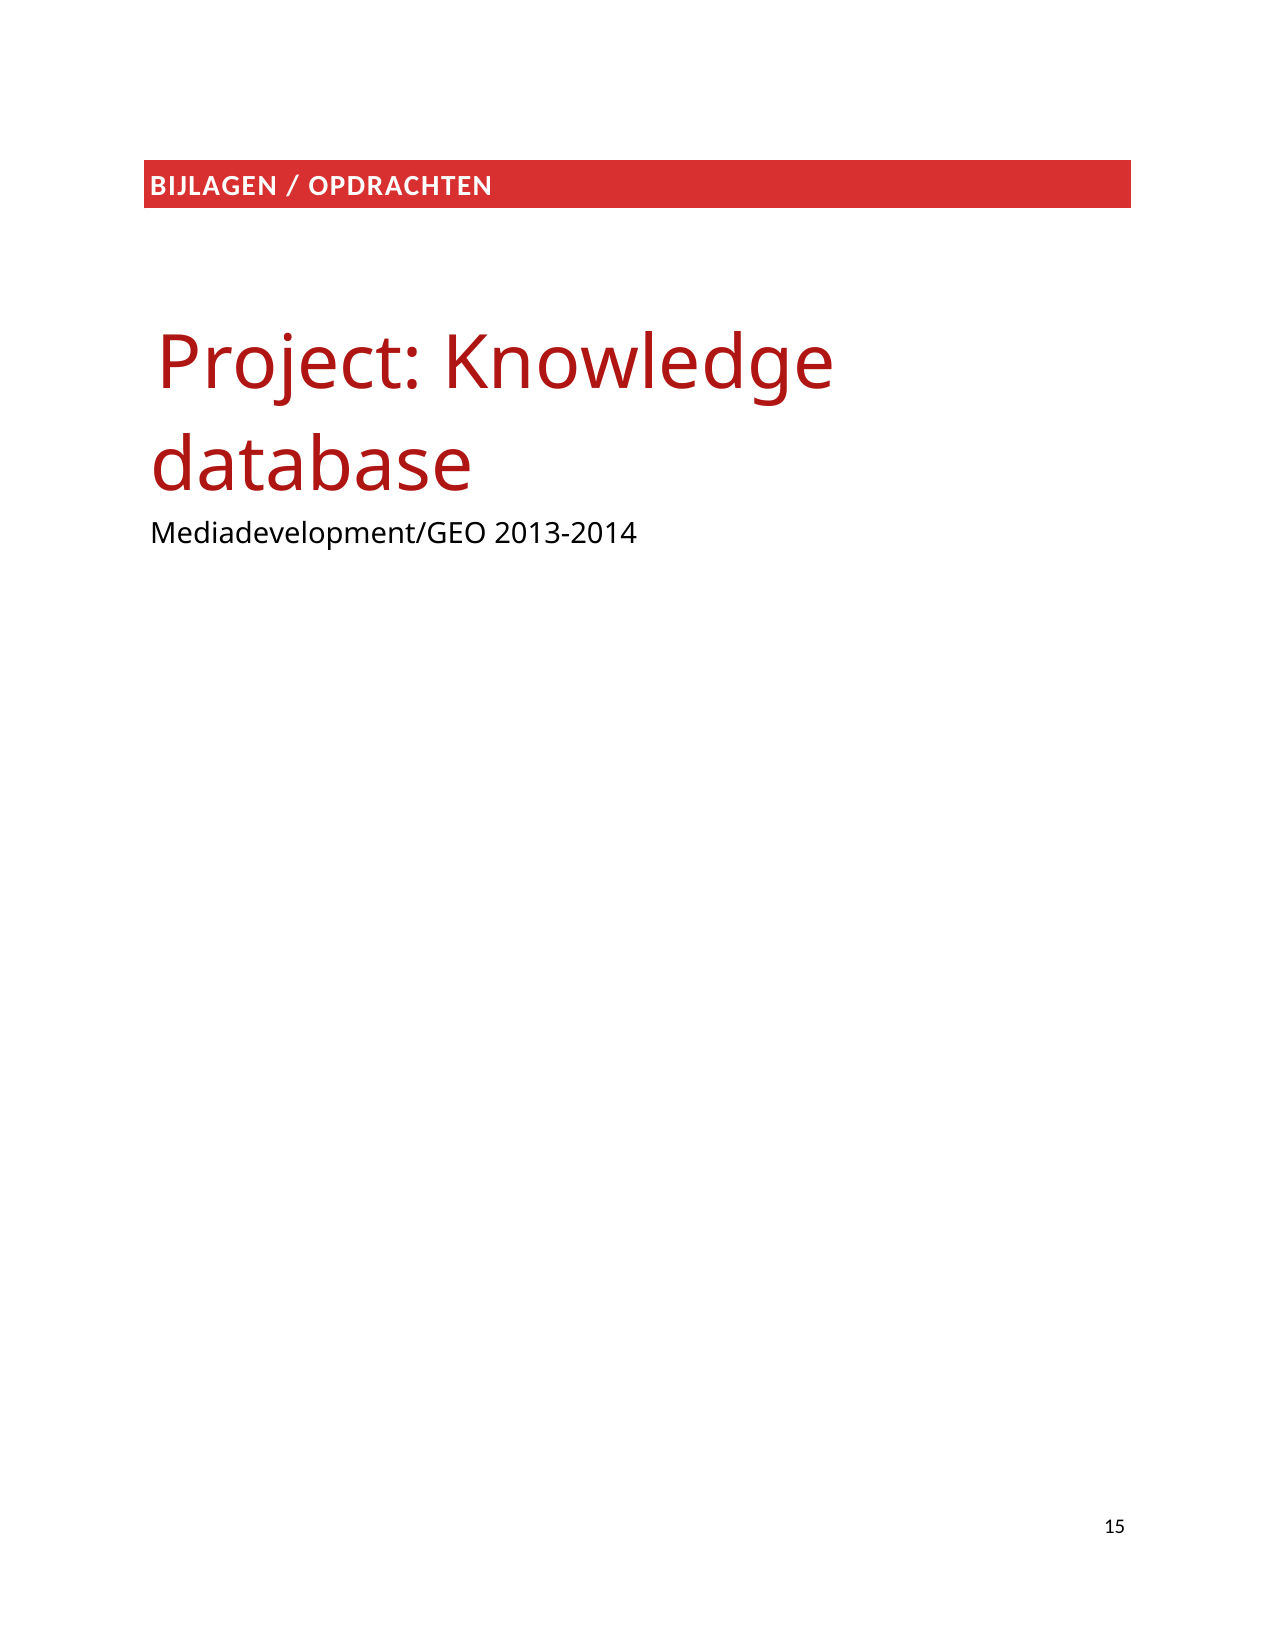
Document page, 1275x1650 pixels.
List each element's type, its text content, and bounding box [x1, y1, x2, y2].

subtitle bijlagen / opdrachten [150, 167, 1125, 202]
text Project: Knowledge database [150, 308, 1125, 513]
text Mediadevelopment/GEO 2013-2014 [150, 513, 1125, 552]
